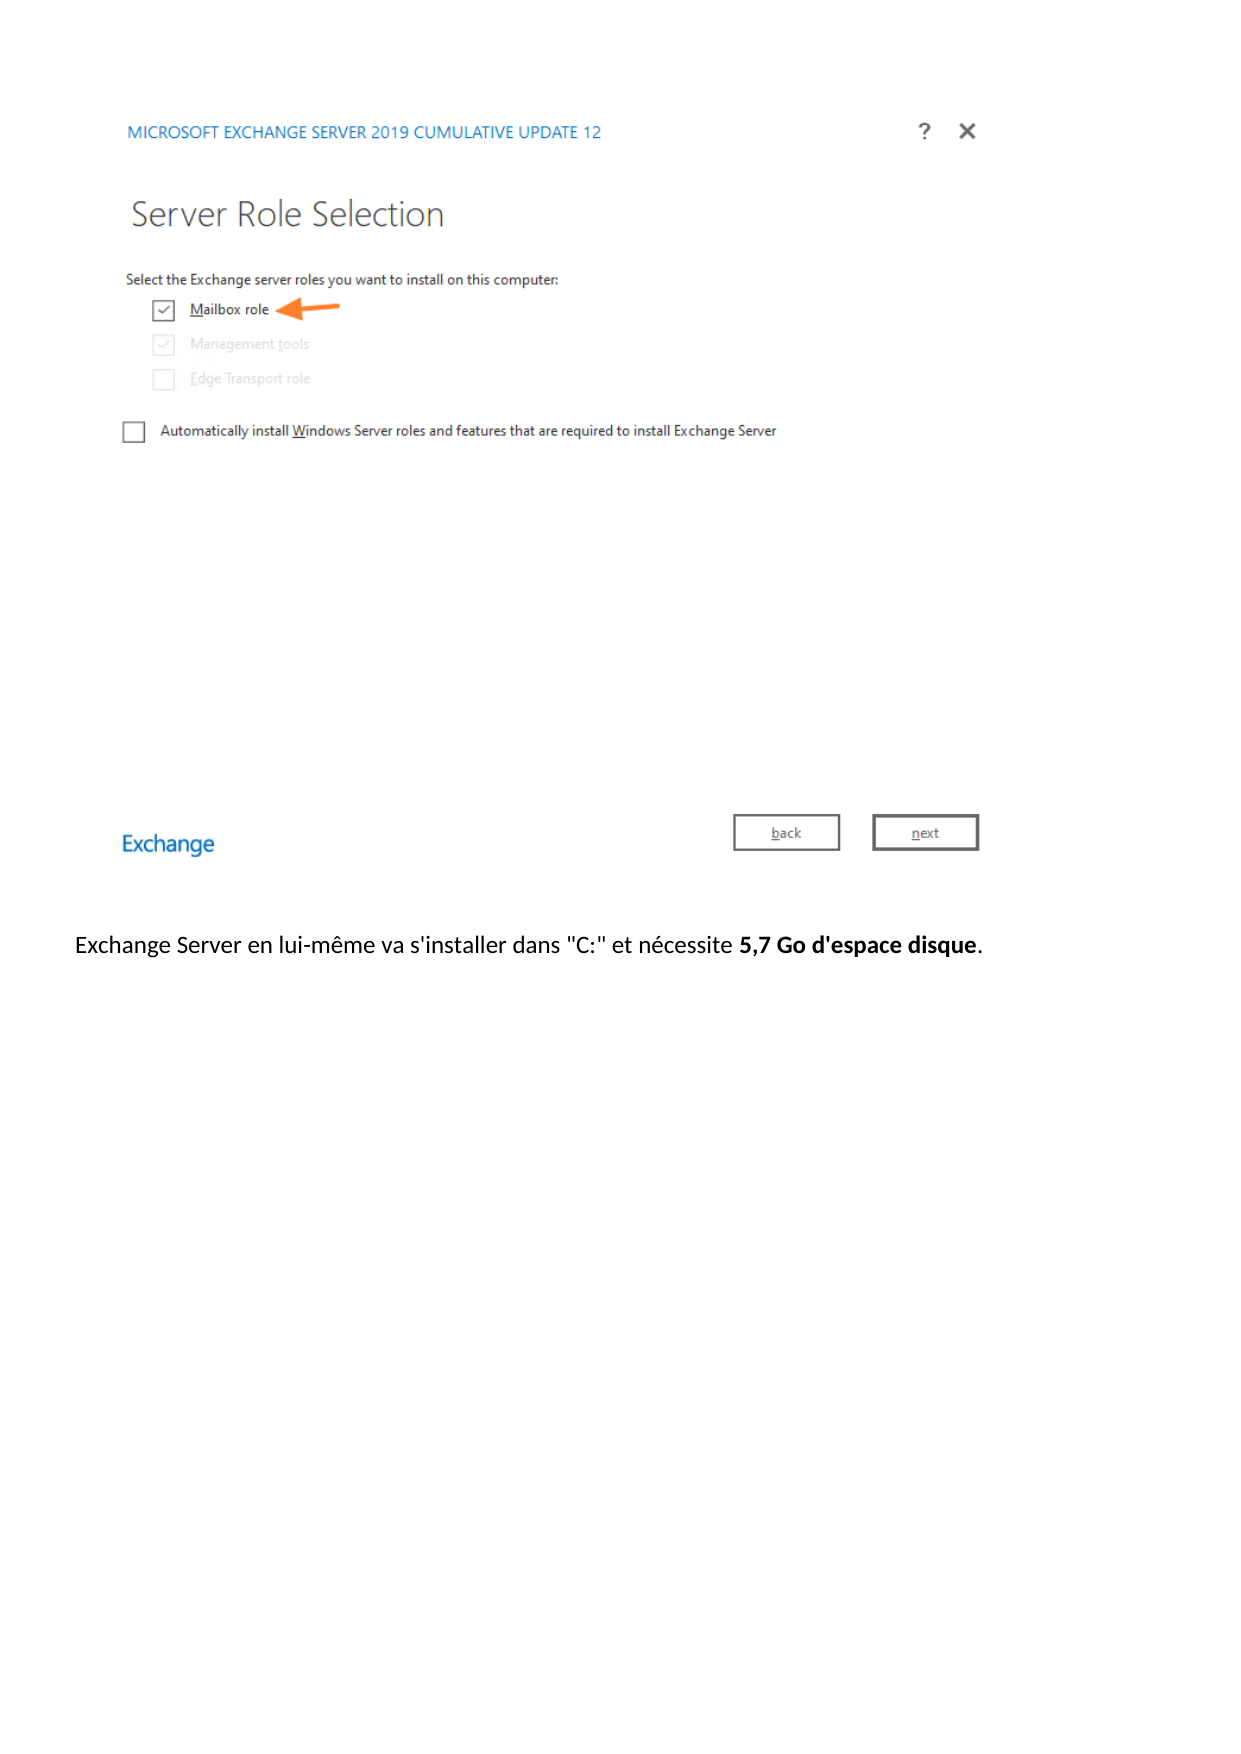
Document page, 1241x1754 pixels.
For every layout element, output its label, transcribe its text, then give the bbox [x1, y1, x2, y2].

text Exchange Server en lui-même va s'installer dans "C:" et nécessite 5,7 Go d'espace disque. [75, 929, 1165, 960]
picture [75, 75, 1021, 901]
